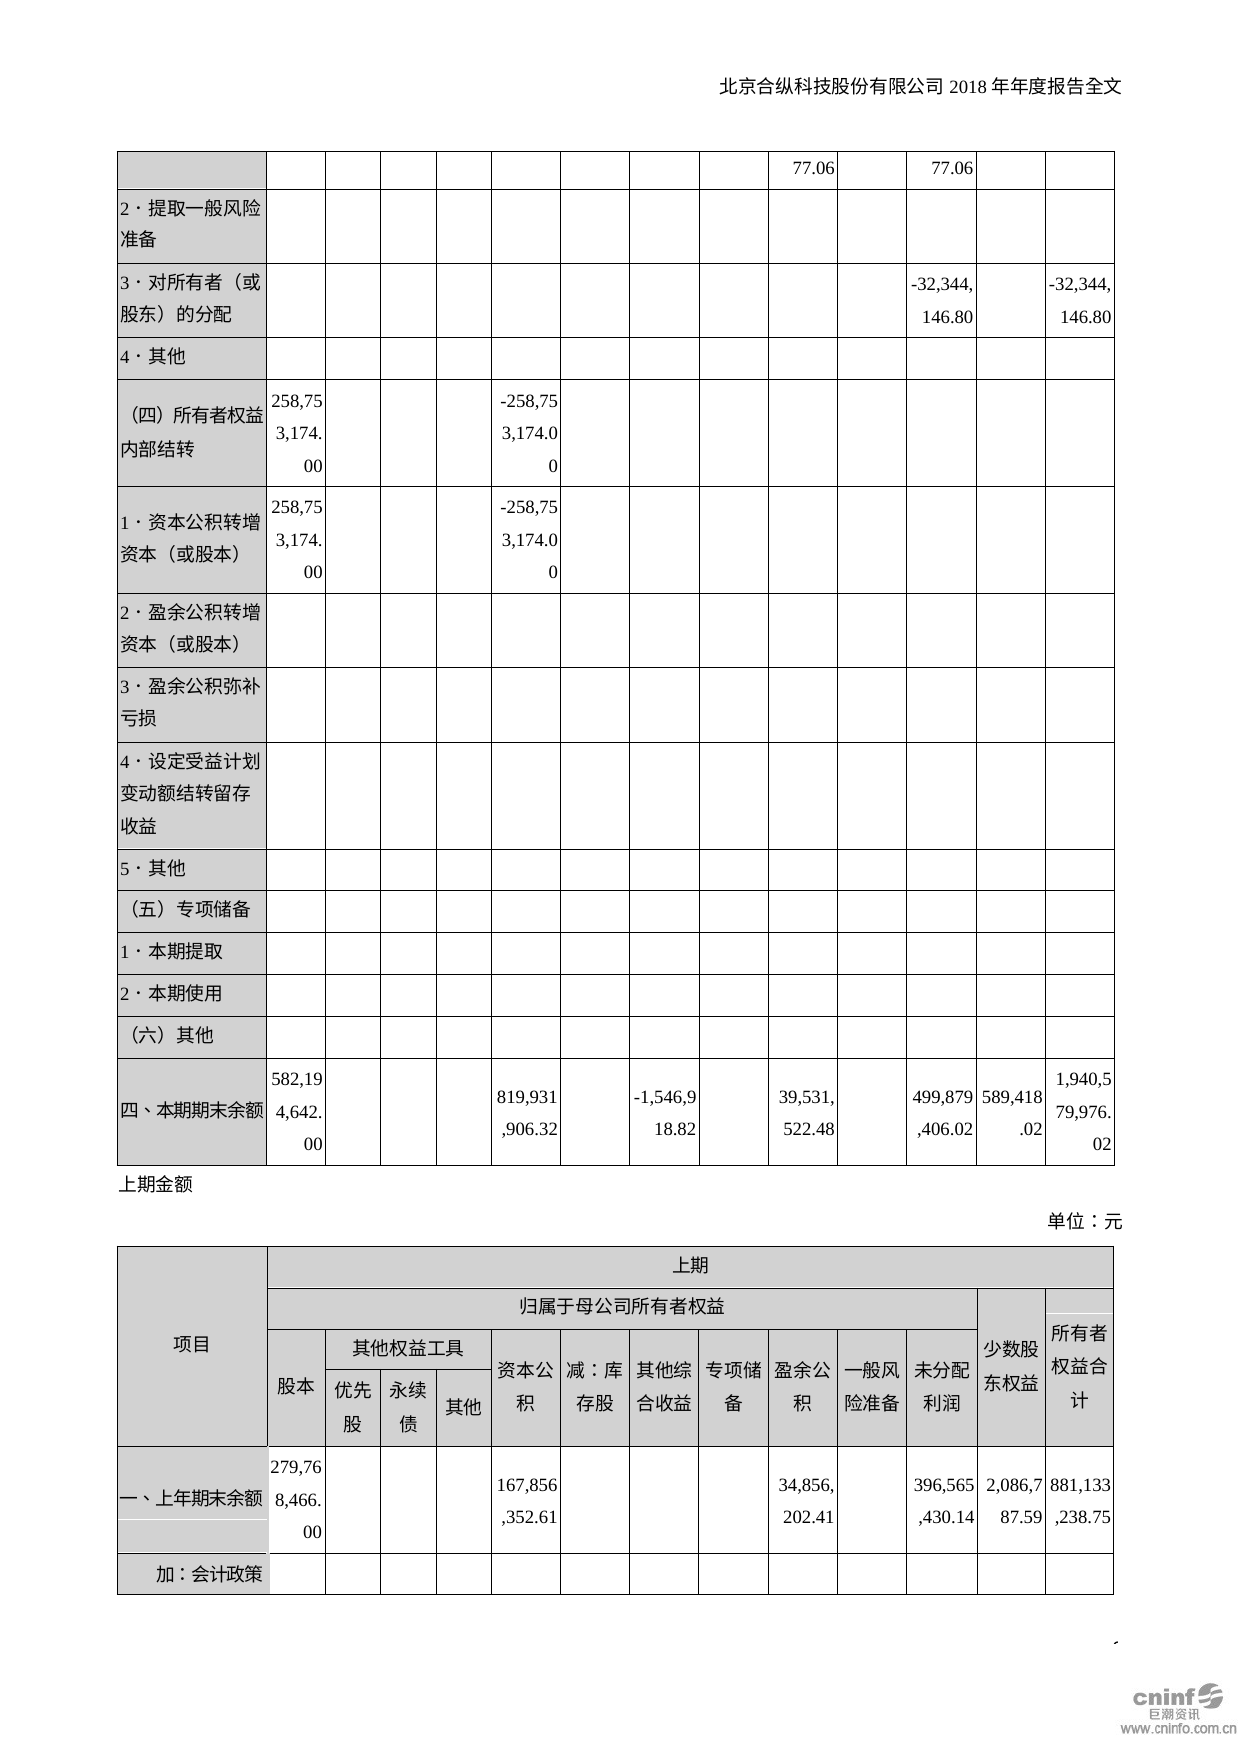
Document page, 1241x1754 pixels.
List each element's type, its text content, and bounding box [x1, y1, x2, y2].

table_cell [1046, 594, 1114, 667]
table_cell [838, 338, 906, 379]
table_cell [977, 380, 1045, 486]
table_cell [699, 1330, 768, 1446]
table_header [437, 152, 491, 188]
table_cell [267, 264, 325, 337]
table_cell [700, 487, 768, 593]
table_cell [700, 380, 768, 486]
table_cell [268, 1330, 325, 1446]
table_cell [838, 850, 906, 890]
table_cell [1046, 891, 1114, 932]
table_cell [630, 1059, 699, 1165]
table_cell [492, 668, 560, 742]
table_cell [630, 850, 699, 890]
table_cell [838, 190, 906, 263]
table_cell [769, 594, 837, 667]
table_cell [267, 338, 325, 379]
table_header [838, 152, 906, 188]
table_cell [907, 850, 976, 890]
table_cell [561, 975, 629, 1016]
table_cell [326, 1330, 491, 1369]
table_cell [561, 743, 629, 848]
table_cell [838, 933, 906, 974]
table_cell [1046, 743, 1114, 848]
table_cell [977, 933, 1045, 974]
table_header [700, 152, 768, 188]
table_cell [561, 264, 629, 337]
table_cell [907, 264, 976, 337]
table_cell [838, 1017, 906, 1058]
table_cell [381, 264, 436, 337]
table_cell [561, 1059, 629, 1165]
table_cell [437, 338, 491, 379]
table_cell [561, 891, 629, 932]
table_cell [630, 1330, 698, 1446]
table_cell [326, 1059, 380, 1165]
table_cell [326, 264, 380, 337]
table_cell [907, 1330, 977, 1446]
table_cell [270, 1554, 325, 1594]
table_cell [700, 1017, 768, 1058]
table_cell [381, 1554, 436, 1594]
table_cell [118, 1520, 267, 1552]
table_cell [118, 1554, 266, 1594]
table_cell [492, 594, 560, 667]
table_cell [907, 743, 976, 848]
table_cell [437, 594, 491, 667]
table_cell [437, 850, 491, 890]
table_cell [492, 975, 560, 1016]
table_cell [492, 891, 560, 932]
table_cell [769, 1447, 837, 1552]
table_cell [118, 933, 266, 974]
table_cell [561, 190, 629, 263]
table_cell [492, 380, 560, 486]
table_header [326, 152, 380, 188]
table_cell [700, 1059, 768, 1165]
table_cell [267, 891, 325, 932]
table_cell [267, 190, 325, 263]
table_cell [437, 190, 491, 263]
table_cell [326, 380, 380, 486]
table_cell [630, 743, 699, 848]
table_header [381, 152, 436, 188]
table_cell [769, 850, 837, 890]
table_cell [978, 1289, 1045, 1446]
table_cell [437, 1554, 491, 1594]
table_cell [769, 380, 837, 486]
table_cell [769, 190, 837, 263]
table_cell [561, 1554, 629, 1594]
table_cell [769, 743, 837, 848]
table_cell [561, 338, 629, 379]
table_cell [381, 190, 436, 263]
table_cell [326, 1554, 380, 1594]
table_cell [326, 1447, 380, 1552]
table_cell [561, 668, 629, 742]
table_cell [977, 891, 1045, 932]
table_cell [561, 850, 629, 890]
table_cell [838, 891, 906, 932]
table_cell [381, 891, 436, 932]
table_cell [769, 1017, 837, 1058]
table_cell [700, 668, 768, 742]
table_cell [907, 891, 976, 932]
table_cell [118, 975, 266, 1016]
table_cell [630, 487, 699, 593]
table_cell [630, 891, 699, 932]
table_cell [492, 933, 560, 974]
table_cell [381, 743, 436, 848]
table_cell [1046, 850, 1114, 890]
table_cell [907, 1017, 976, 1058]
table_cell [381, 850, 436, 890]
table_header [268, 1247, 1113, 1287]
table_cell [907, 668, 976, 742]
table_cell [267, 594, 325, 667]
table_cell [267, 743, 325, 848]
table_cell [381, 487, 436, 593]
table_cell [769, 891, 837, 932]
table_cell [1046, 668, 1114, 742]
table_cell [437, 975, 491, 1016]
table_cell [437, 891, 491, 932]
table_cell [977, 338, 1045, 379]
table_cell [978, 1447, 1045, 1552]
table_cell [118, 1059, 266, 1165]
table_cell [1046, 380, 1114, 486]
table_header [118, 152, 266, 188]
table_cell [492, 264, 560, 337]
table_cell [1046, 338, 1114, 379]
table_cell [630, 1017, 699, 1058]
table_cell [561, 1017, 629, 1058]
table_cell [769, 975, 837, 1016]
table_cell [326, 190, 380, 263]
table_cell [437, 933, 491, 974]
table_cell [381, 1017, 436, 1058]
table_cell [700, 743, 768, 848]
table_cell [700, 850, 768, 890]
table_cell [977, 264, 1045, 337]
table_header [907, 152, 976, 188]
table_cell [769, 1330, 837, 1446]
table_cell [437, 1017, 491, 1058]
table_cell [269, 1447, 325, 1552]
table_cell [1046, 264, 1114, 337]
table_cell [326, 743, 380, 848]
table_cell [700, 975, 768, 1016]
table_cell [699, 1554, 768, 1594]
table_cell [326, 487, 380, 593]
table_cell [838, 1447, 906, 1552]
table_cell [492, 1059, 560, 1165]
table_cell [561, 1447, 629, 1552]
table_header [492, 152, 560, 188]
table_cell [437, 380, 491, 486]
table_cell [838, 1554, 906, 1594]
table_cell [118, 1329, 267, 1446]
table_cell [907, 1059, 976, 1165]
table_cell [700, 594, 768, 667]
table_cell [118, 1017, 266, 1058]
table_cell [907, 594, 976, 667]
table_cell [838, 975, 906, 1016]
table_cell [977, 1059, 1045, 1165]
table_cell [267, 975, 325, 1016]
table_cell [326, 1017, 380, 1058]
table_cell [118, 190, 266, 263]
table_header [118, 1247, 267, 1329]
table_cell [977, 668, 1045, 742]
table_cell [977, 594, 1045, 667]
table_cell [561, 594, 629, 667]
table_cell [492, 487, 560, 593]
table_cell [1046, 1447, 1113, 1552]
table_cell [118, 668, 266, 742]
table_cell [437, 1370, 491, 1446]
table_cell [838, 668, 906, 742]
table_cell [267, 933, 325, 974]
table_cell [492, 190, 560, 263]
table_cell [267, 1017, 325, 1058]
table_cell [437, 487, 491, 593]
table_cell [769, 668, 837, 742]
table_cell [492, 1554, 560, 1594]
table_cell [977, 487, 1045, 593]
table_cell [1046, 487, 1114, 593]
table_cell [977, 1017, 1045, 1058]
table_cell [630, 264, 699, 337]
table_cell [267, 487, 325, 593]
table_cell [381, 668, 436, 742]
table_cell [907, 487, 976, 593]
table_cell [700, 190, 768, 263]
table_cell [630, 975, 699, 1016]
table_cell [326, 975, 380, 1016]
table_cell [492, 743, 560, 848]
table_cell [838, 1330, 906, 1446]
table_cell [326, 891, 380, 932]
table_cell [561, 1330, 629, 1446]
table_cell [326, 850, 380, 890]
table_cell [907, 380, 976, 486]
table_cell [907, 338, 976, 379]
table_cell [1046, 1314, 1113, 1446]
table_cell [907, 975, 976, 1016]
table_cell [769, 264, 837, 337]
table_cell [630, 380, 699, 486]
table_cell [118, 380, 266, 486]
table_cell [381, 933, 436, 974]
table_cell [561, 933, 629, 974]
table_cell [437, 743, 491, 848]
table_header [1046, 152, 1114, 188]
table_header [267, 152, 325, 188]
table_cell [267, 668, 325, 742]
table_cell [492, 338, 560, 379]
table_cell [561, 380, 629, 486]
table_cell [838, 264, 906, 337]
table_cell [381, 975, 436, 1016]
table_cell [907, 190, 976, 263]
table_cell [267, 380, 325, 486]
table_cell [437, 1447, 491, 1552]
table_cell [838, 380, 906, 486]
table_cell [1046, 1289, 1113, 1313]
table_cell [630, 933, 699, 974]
text 上期金额 [118, 1171, 1131, 1197]
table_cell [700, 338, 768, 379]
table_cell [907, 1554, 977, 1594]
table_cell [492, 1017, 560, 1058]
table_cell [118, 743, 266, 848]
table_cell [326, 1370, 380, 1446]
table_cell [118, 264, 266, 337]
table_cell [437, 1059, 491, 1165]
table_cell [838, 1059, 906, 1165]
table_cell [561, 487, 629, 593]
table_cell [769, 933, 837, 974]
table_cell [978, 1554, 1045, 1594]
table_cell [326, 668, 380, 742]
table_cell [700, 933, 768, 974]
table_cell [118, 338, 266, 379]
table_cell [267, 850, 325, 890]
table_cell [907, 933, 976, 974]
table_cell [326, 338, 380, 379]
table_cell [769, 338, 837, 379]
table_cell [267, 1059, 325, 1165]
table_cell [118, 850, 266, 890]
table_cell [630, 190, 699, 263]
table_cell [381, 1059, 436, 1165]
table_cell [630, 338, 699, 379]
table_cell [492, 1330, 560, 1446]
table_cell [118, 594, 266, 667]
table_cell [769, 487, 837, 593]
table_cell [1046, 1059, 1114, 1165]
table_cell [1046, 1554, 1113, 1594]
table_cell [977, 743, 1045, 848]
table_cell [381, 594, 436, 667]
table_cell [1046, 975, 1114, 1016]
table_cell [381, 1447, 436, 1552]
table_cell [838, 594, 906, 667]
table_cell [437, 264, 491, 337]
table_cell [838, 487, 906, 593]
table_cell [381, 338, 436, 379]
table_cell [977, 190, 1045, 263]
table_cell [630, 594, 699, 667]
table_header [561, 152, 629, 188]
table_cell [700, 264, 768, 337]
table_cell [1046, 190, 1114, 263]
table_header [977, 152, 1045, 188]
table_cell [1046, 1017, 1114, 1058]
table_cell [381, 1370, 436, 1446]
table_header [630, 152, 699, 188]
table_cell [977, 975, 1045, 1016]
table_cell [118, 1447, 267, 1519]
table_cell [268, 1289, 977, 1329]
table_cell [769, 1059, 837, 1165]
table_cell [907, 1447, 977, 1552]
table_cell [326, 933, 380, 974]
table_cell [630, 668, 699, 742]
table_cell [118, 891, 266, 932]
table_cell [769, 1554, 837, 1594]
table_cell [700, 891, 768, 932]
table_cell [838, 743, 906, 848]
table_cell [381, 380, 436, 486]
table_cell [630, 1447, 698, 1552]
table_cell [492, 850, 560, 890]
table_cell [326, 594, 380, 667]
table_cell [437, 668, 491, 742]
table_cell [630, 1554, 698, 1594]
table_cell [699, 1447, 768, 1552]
text 单位：元 [102, 1209, 1122, 1234]
picture [1115, 1680, 1240, 1737]
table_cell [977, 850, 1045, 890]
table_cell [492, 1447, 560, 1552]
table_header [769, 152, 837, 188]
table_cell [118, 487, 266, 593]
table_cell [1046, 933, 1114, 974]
